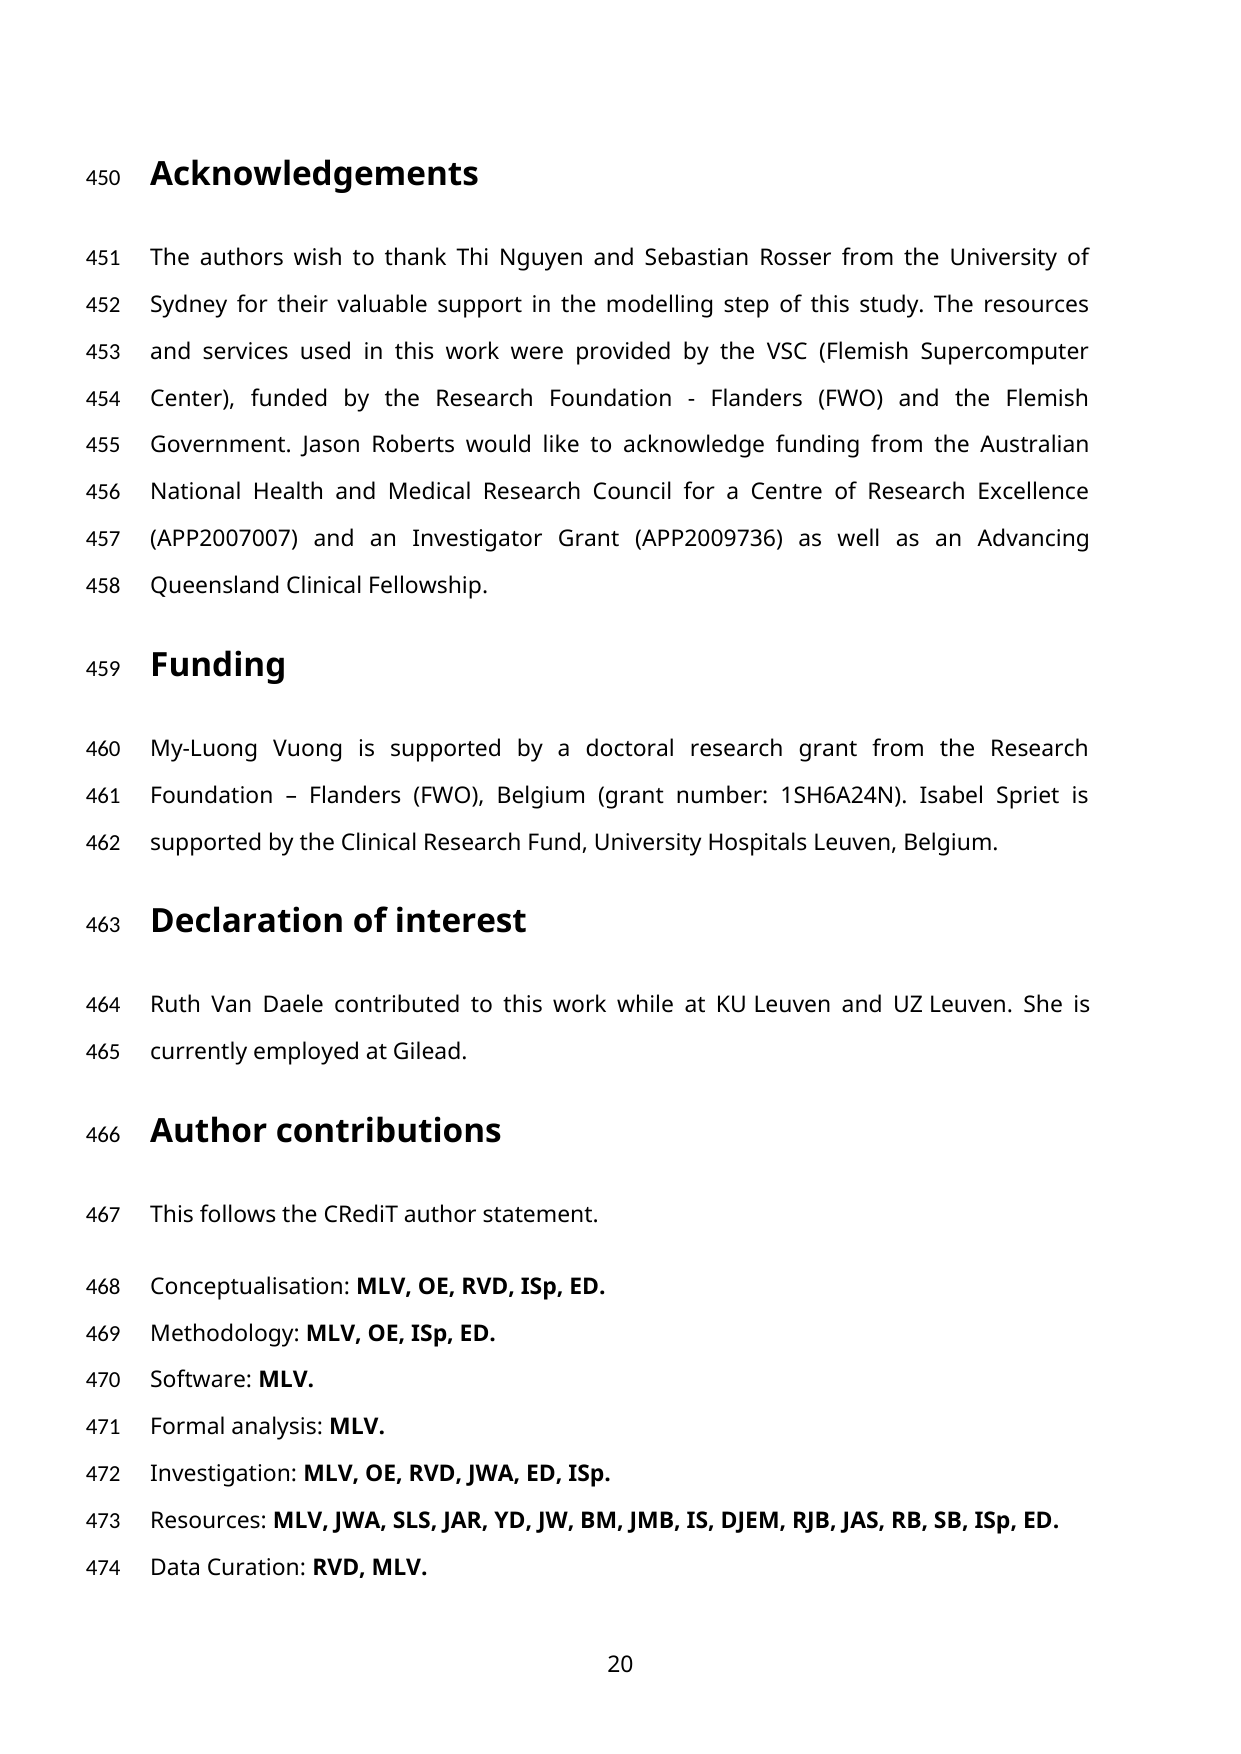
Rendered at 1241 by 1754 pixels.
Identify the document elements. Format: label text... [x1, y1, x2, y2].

text The authors wish to thank Thi Nguyen and Sebastian Rosser from the University of Sydney for their valuable support in the modelling step of this study. The resources and services used in this work were provided by the VSC (Flemish Supercomputer Center), funded by the Research Foundation - Flanders (FWO) and the Flemish Government. Jason Roberts would like to acknowledge funding from the Australian National Health and Medical Research Council for a Centre of Research Excellence (APP2007007) and an Investigator Grant (APP2009736) as well as an Advancing Queensland Clinical Fellowship. [150, 241, 1090, 600]
text My-Luong Vuong is supported by a doctoral research grant from the Research Foundation – Flanders (FWO), Belgium (grant number: 1SH6A24N). Isabel Spriet is supported by the Clinical Research Fund, University Hospitals Leuven, Belgium. [150, 732, 1090, 857]
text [150, 1269, 1090, 1582]
subtitle Acknowledgements [150, 150, 1090, 195]
subtitle Author contributions [150, 1107, 1090, 1152]
subtitle Funding [150, 641, 1090, 686]
text This follows the CRediT author statement. [150, 1198, 1090, 1229]
text Ruth Van Daele contributed to this work while at KU Leuven and UZ Leuven. She is currently employed at Gilead. [150, 988, 1090, 1066]
subtitle Declaration of interest [150, 897, 1090, 943]
